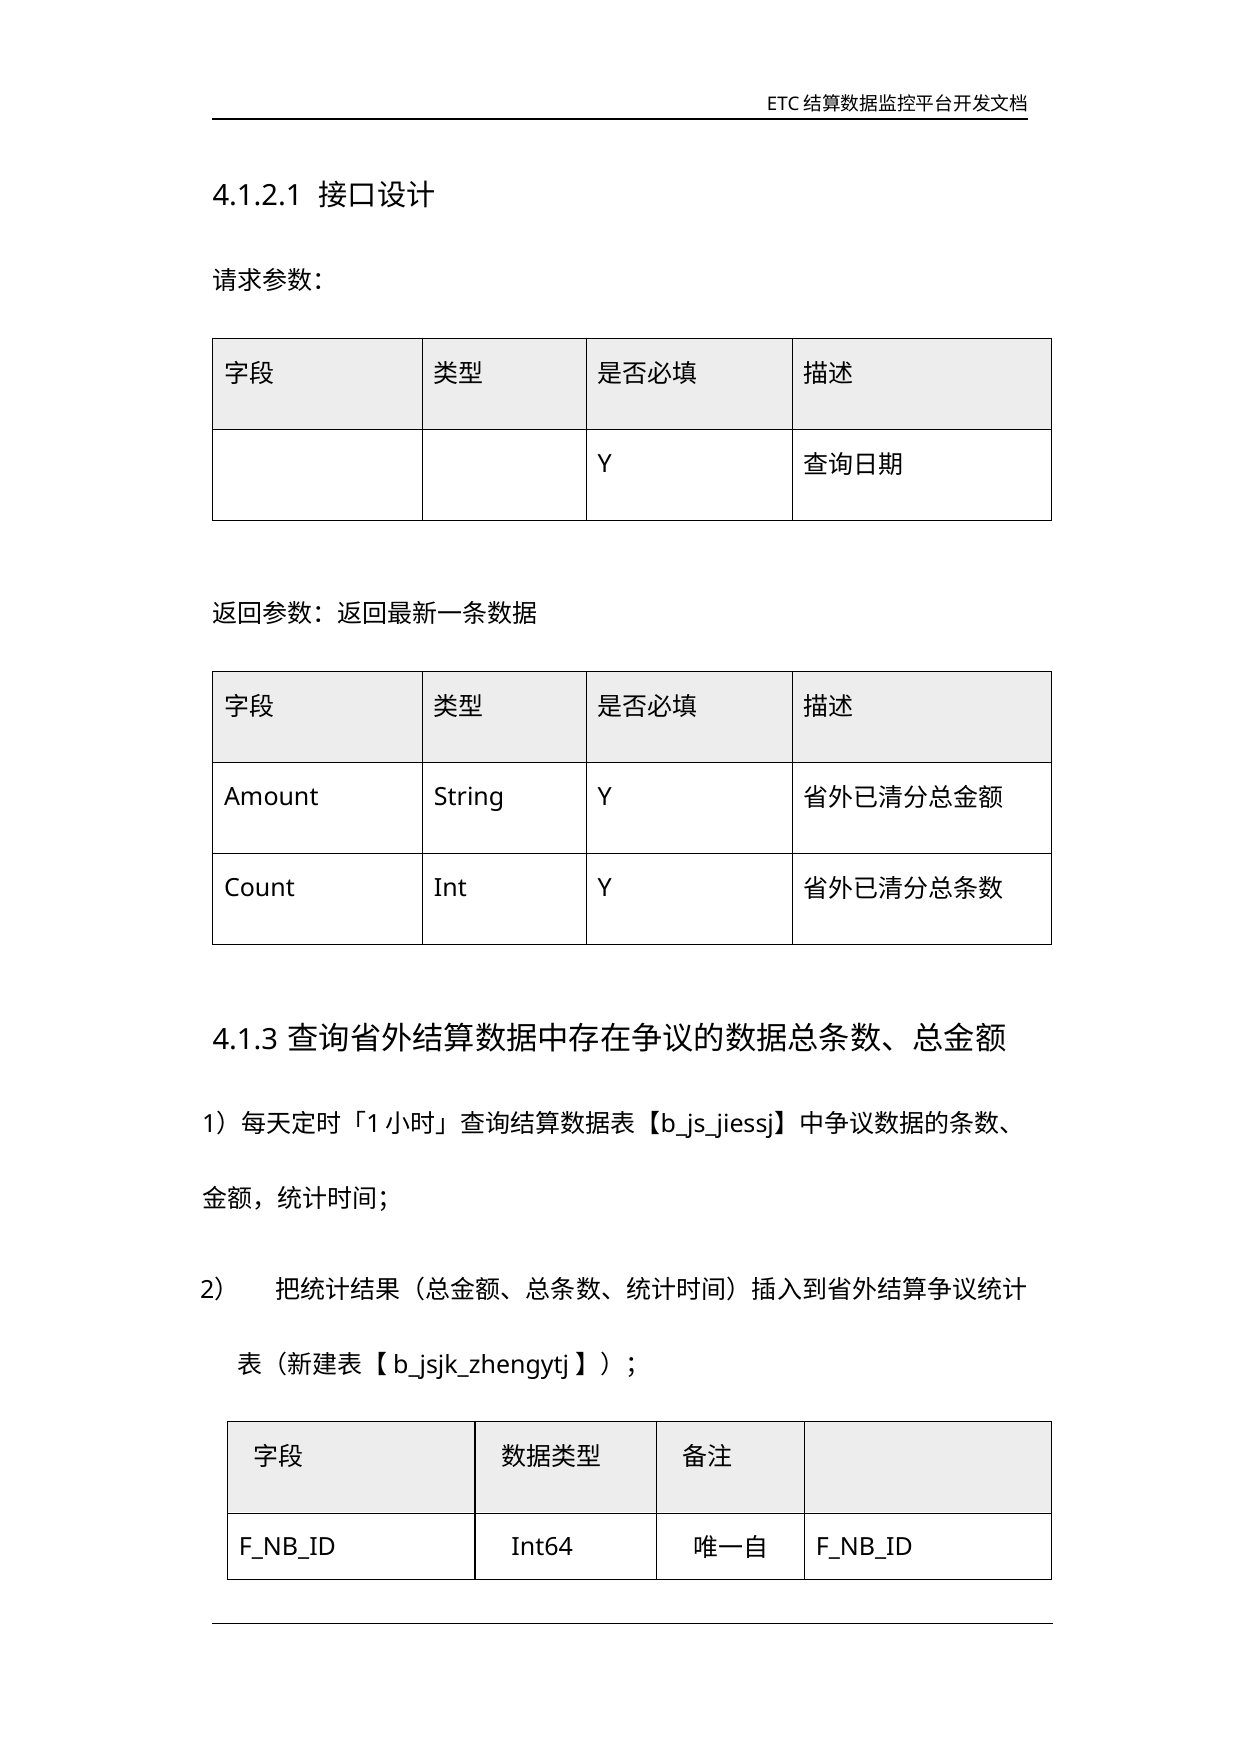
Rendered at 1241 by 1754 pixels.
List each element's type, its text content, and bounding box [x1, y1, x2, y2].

table_header [805, 1422, 1051, 1512]
text 请求参数： [212, 246, 1028, 311]
table_cell 查询日期 [793, 430, 1051, 520]
text 返回参数：返回最新一条数据 [212, 579, 1028, 644]
text 1）每天定时「1小时」查询结算数据表【b_js_jiessj】中争议数据的条数、金额，统计时间； [202, 1089, 1028, 1229]
table_header 描述 [793, 672, 1051, 762]
table_cell Y [587, 854, 792, 944]
table_cell Amount [213, 763, 422, 853]
table_header 备注 [657, 1422, 804, 1512]
table_cell Count [213, 854, 422, 944]
table_cell Int [423, 854, 586, 944]
subtitle 查询省外结算数据中存在争议的数据总条数、总金额 [212, 1003, 1028, 1068]
table_cell [423, 430, 586, 520]
table_header 类型 [423, 339, 586, 429]
table_header 数据类型 [476, 1422, 656, 1512]
table_header 是否必填 [587, 339, 792, 429]
table_header 是否必填 [587, 672, 792, 762]
list 把统计结果（总金额、总条数、统计时间）插入到省外结算争议统计表（新建表【 b_jsjk_zhengytj 】）； [200, 1255, 1028, 1395]
subtitle 接口设计 [212, 161, 1028, 226]
table_cell 唯一自增 [657, 1514, 804, 1578]
table_cell Y [587, 430, 792, 520]
table_cell String [423, 763, 586, 853]
table_cell 省外已清分总条数 [793, 854, 1051, 944]
table_header 类型 [423, 672, 586, 762]
table_header 字段 [228, 1422, 474, 1512]
table_header 字段 [213, 339, 422, 429]
table_cell Int64 [476, 1514, 656, 1578]
table_cell F_NB_ID [228, 1514, 474, 1578]
table_cell Y [587, 763, 792, 853]
table_cell 省外已清分总金额 [793, 763, 1051, 853]
table_header 字段 [213, 672, 422, 762]
table_cell [213, 430, 422, 520]
table_header 描述 [793, 339, 1051, 429]
table_cell F_NB_ID [805, 1514, 1051, 1578]
